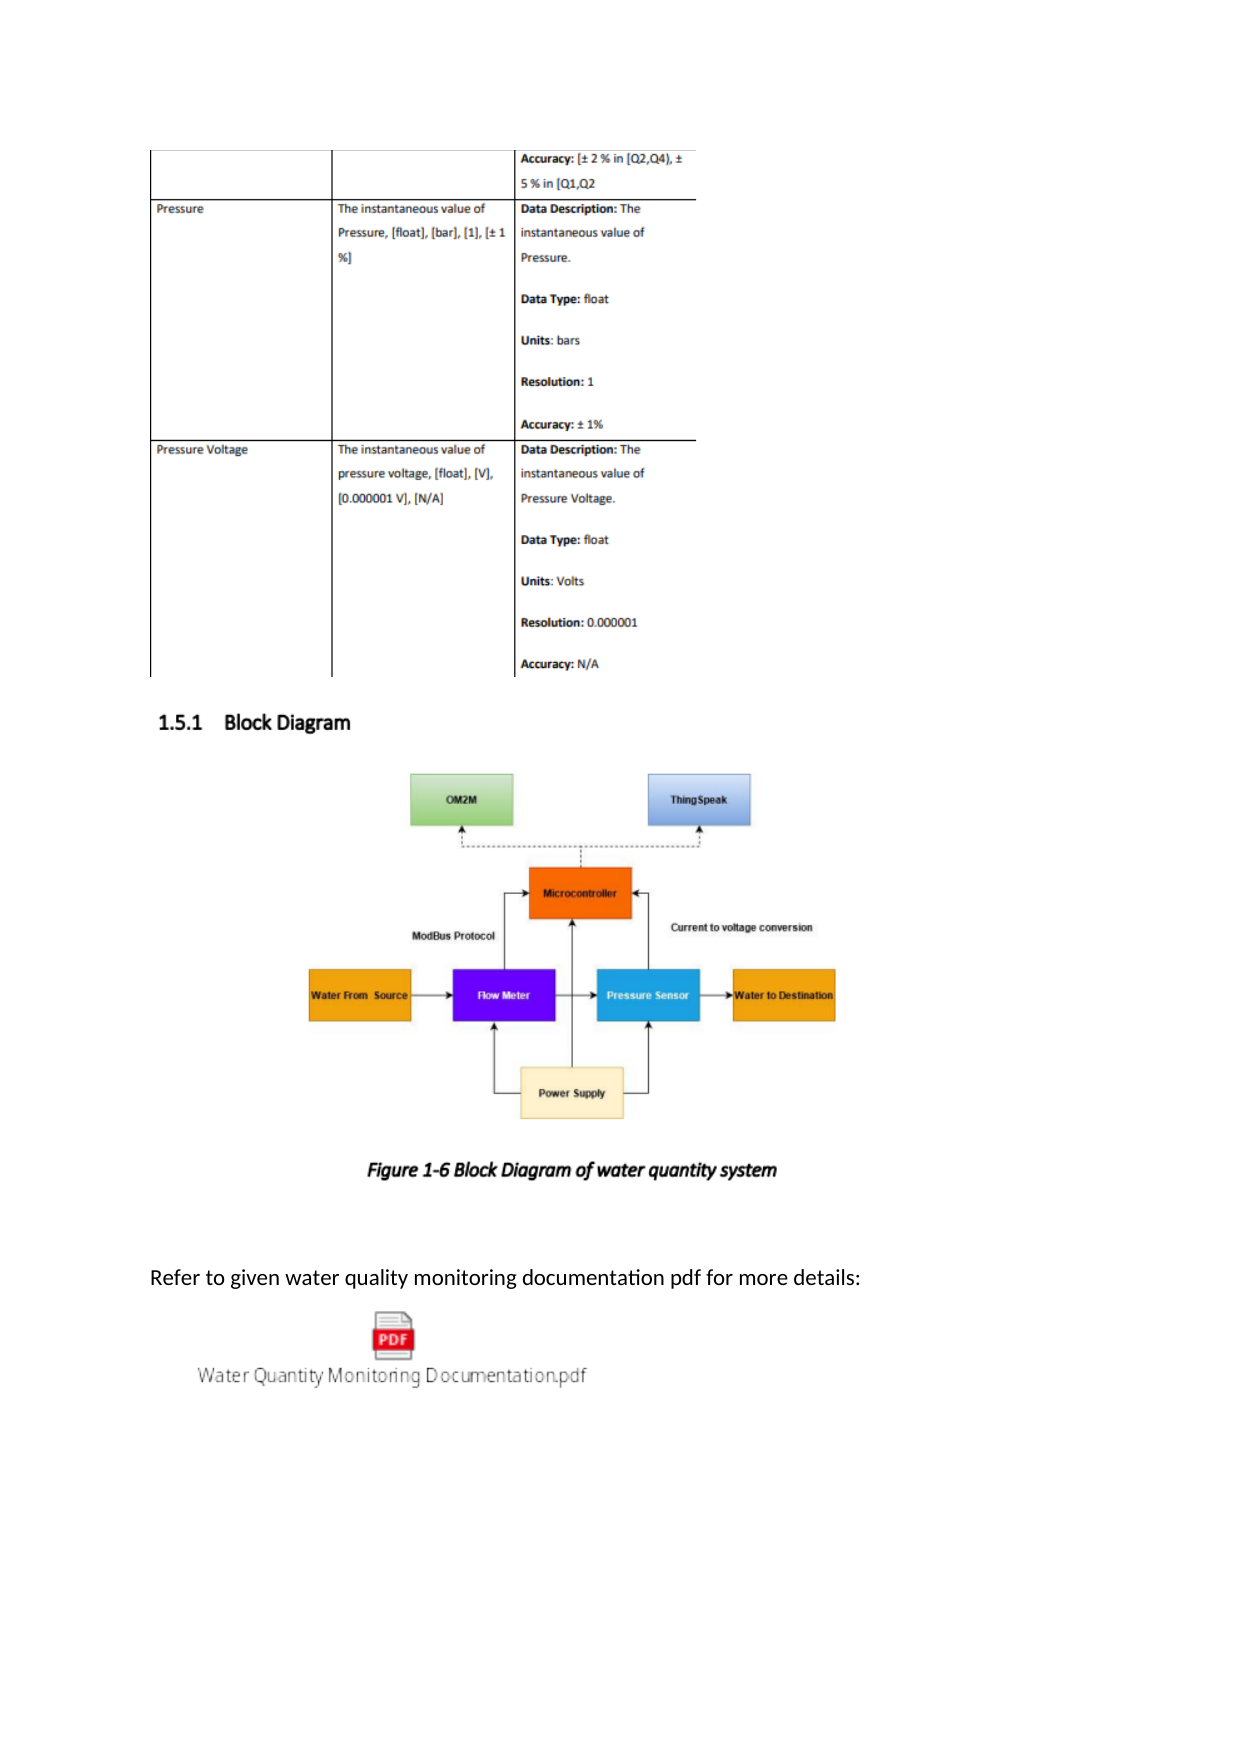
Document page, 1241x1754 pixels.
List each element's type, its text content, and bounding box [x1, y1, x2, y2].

text Refer to given water quality monitoring documentation pdf for more details: [150, 1263, 1090, 1291]
picture [150, 150, 697, 677]
picture [150, 695, 957, 1198]
